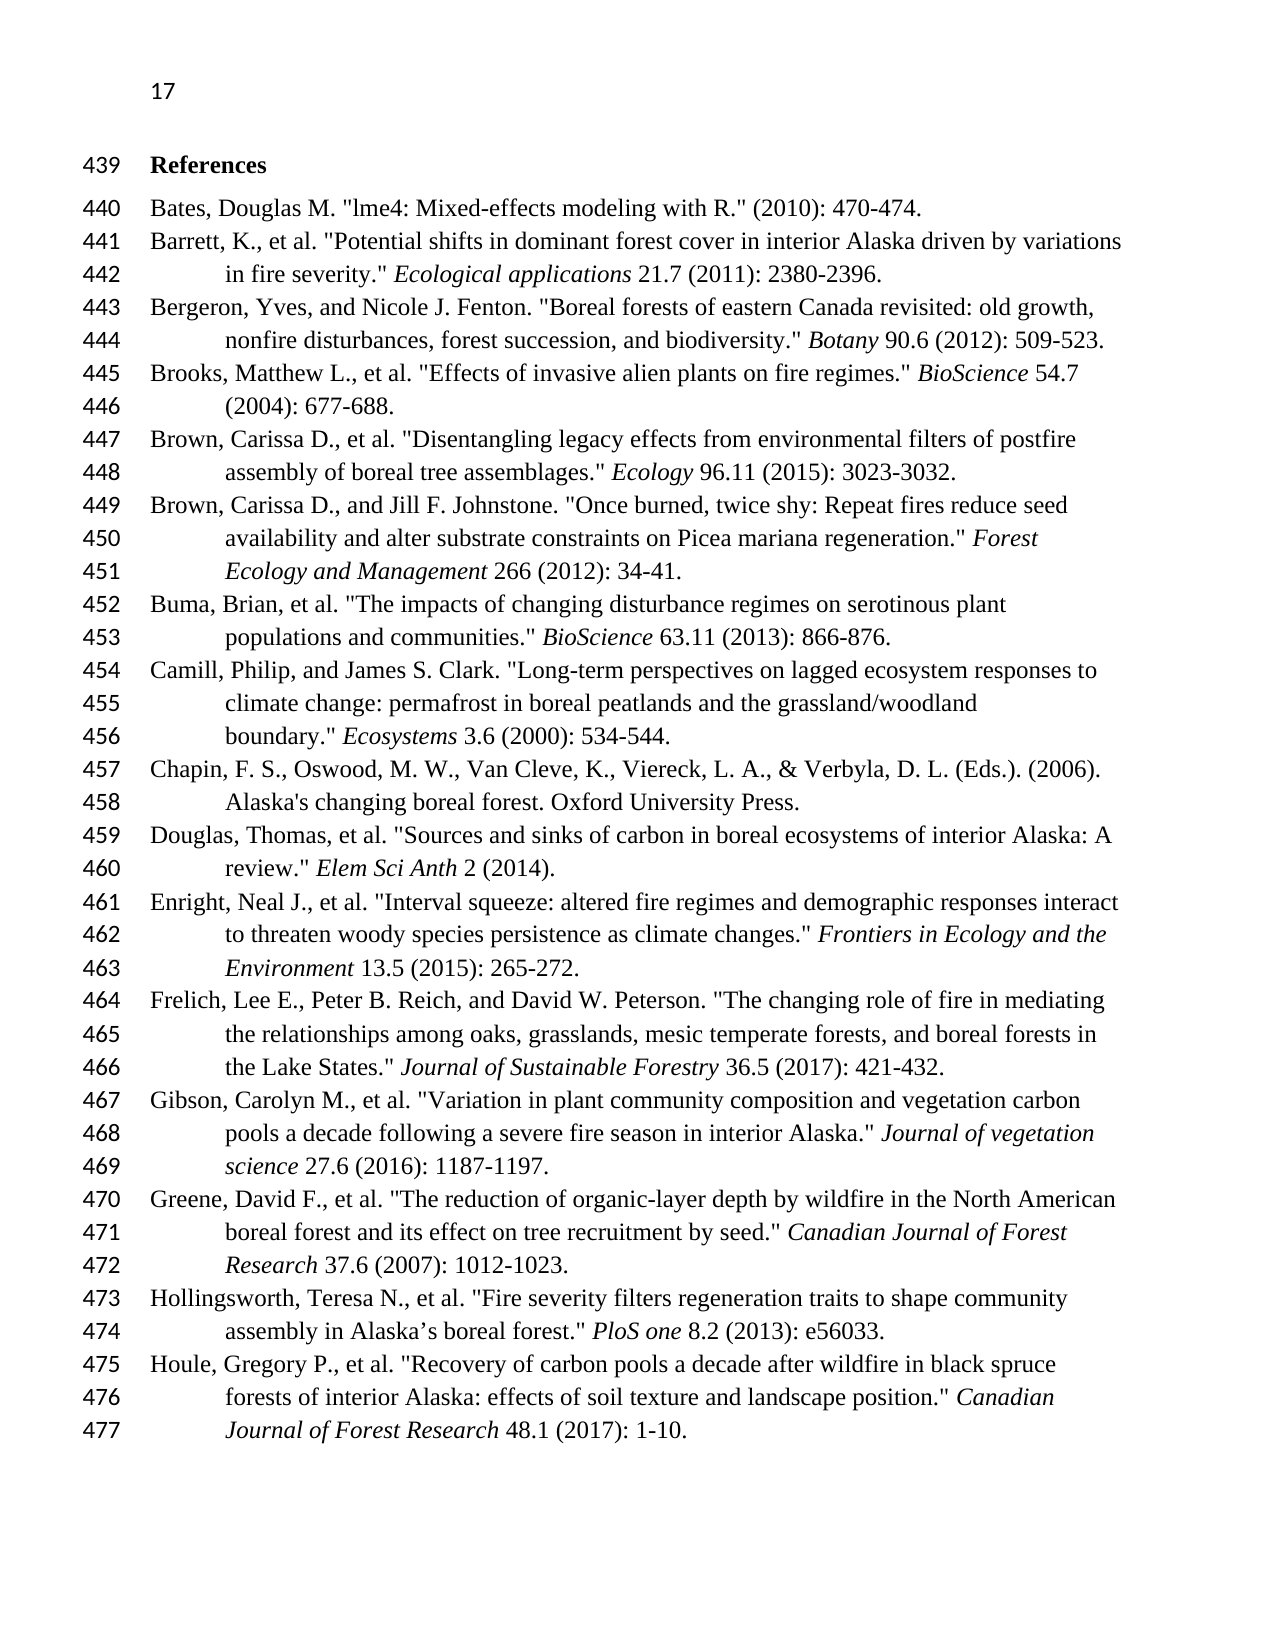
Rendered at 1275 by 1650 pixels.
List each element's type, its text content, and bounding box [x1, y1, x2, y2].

text Frelich, Lee E., Peter B. Reich, and David W. Peterson. "The changing role of fire in mediating the relationships among oaks, grasslands, mesic temperate forests, and boreal forests in the Lake States." Journal of Sustainable Forestry 36.5 (2017): 421-432. [150, 986, 1125, 1080]
text Bergeron, Yves, and Nicole J. Fenton. "Boreal forests of eastern Canada revisited: old growth, nonfire disturbances, forest succession, and biodiversity." Botany 90.6 (2012): 509-523. [150, 292, 1125, 354]
text Chapin, F. S., Oswood, M. W., Van Cleve, K., Viereck, L. A., & Verbyla, D. L. (Eds.). (2006). Alaska's changing boreal forest. Oxford University Press. [150, 754, 1125, 816]
text Barrett, K., et al. "Potential shifts in dominant forest cover in interior Alaska driven by variations in fire severity." Ecological applications 21.7 (2011): 2380-2396. [150, 226, 1125, 288]
text Enright, Neal J., et al. "Interval squeeze: altered fire regimes and demographic responses interact to threaten woody species persistence as climate changes." Frontiers in Ecology and the Environment 13.5 (2015): 265-272. [150, 887, 1125, 981]
text Hollingsworth, Teresa N., et al. "Fire severity filters regeneration traits to shape community assembly in Alaska’s boreal forest." PloS one 8.2 (2013): e56033. [150, 1283, 1125, 1344]
text Greene, David F., et al. "The reduction of organic-layer depth by wildfire in the North American boreal forest and its effect on tree recruitment by seed." Canadian Journal of Forest Research 37.6 (2007): 1012-1023. [150, 1184, 1125, 1278]
text Gibson, Carolyn M., et al. "Variation in plant community composition and vegetation carbon pools a decade following a severe fire season in interior Alaska." Journal of vegetation science 27.6 (2016): 1187-1197. [150, 1085, 1125, 1179]
text Douglas, Thomas, et al. "Sources and sinks of carbon in boreal ecosystems of interior Alaska: A review." Elem Sci Anth 2 (2014). [150, 821, 1125, 882]
text Camill, Philip, and James S. Clark. "Long-term perspectives on lagged ecosystem responses to climate change: permafrost in boreal peatlands and the grassland/woodland boundary." Ecosystems 3.6 (2000): 534-544. [150, 655, 1125, 750]
text Houle, Gregory P., et al. "Recovery of carbon pools a decade after wildfire in black spruce forests of interior Alaska: effects of soil texture and landscape position." Canadian Journal of Forest Research 48.1 (2017): 1-10. [150, 1349, 1125, 1444]
text Buma, Brian, et al. "The impacts of changing disturbance regimes on serotinous plant populations and communities." BioScience 63.11 (2013): 866-876. [150, 589, 1125, 651]
text Brown, Carissa D., and Jill F. Johnstone. "Once burned, twice shy: Repeat fires reduce seed availability and alter substrate constraints on Picea mariana regeneration." Forest Ecology and Management 266 (2012): 34-41. [150, 490, 1125, 585]
text Brown, Carissa D., et al. "Disentangling legacy effects from environmental filters of postfire assembly of boreal tree assemblages." Ecology 96.11 (2015): 3023-3032. [150, 424, 1125, 486]
text References [150, 150, 1125, 179]
text Brooks, Matthew L., et al. "Effects of invasive alien plants on fire regimes." BioScience 54.7 (2004): 677-688. [150, 358, 1125, 420]
text Bates, Douglas M. "lme4: Mixed-effects modeling with R." (2010): 470-474. [150, 193, 1125, 222]
